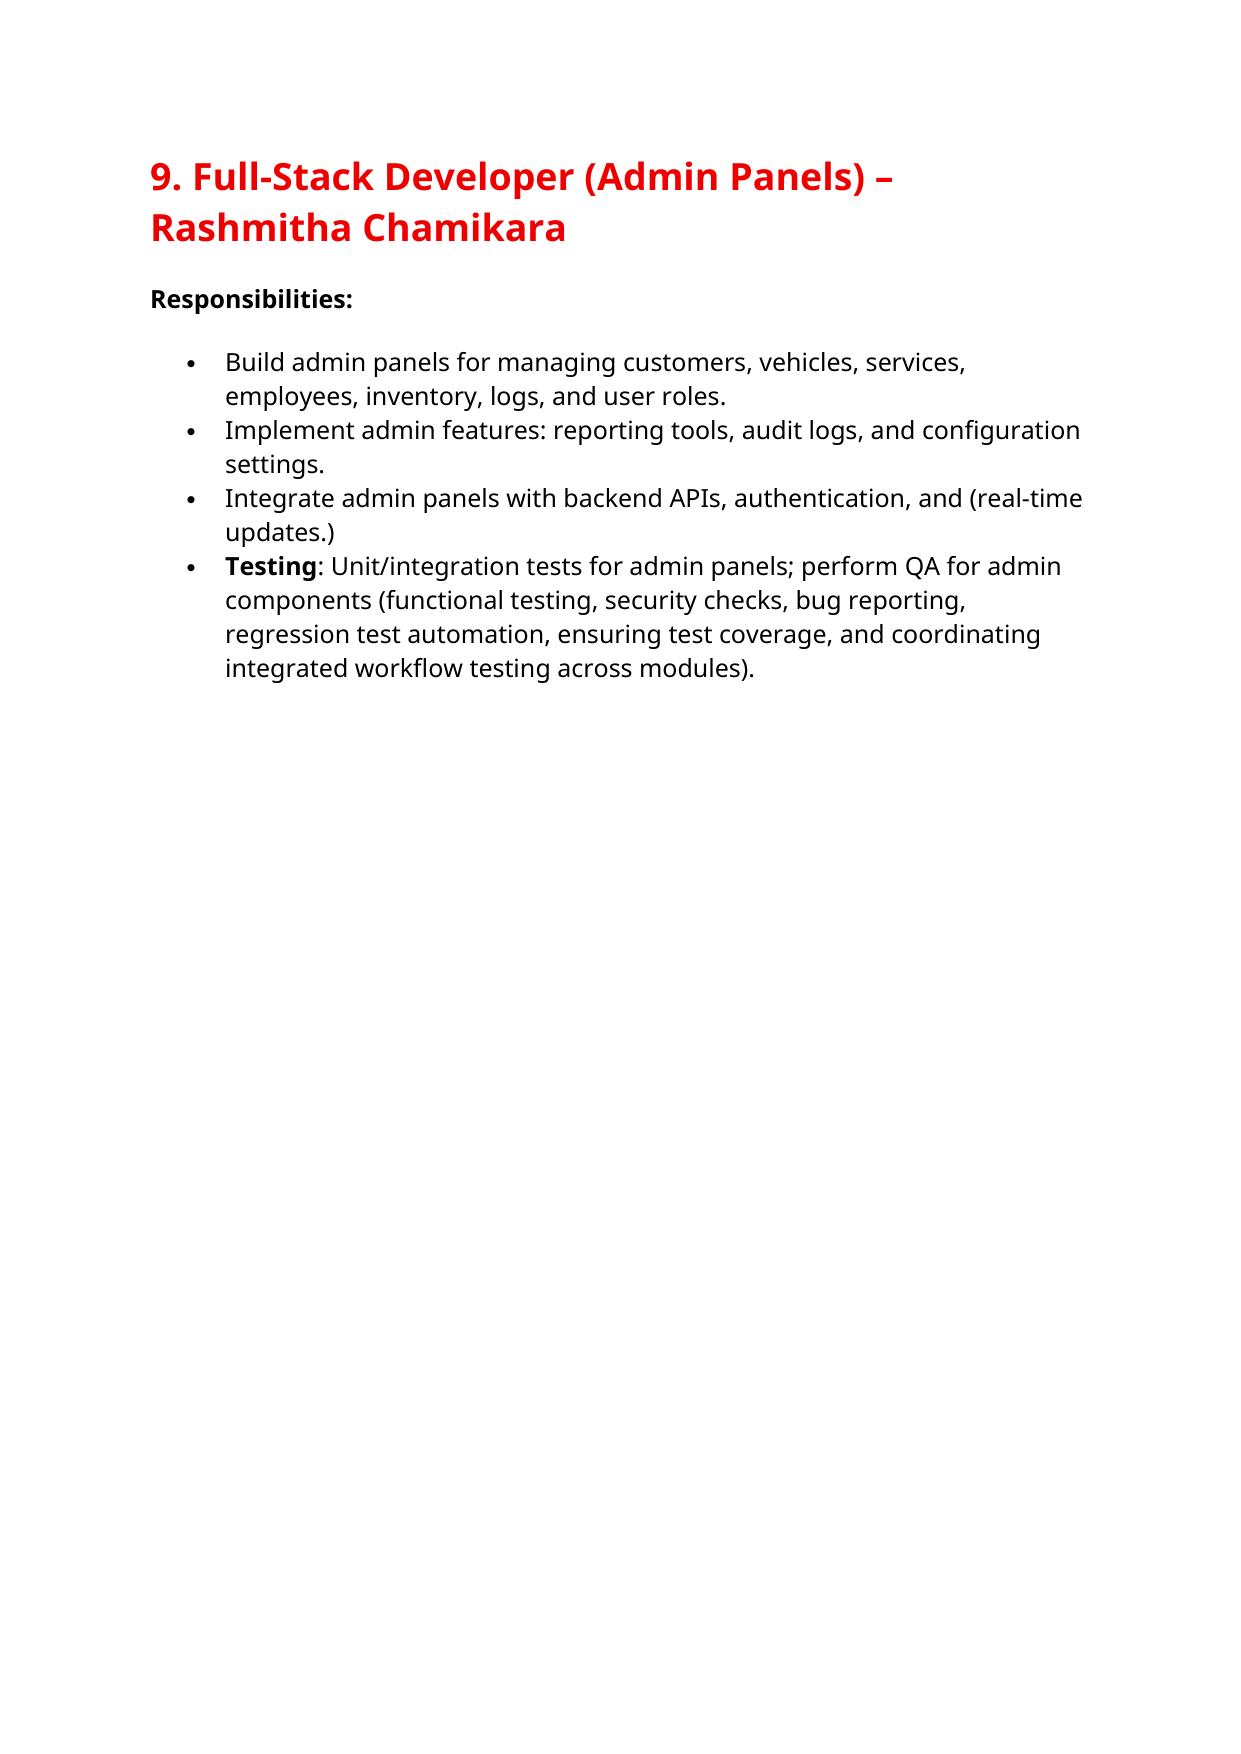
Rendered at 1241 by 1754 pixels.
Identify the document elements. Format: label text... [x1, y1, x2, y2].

text Responsibilities: [150, 281, 1090, 315]
text 9. Full-Stack Developer (Admin Panels) – Rashmitha Chamikara [150, 150, 1090, 252]
list Testing: Unit/integration tests for admin panels; perform QA for admin components (functional testing, security checks, bug reporting, regression test automation, ensuring test coverage, and coordinating integrated workflow testing across modules). [187, 549, 1090, 685]
list Implement admin features: reporting tools, audit logs, and configuration settings. [187, 413, 1090, 481]
list Integrate admin panels with backend APIs, authentication, and (real-time updates.) [187, 481, 1090, 549]
list Build admin panels for managing customers, vehicles, services, employees, inventory, logs, and user roles. [187, 344, 1090, 413]
